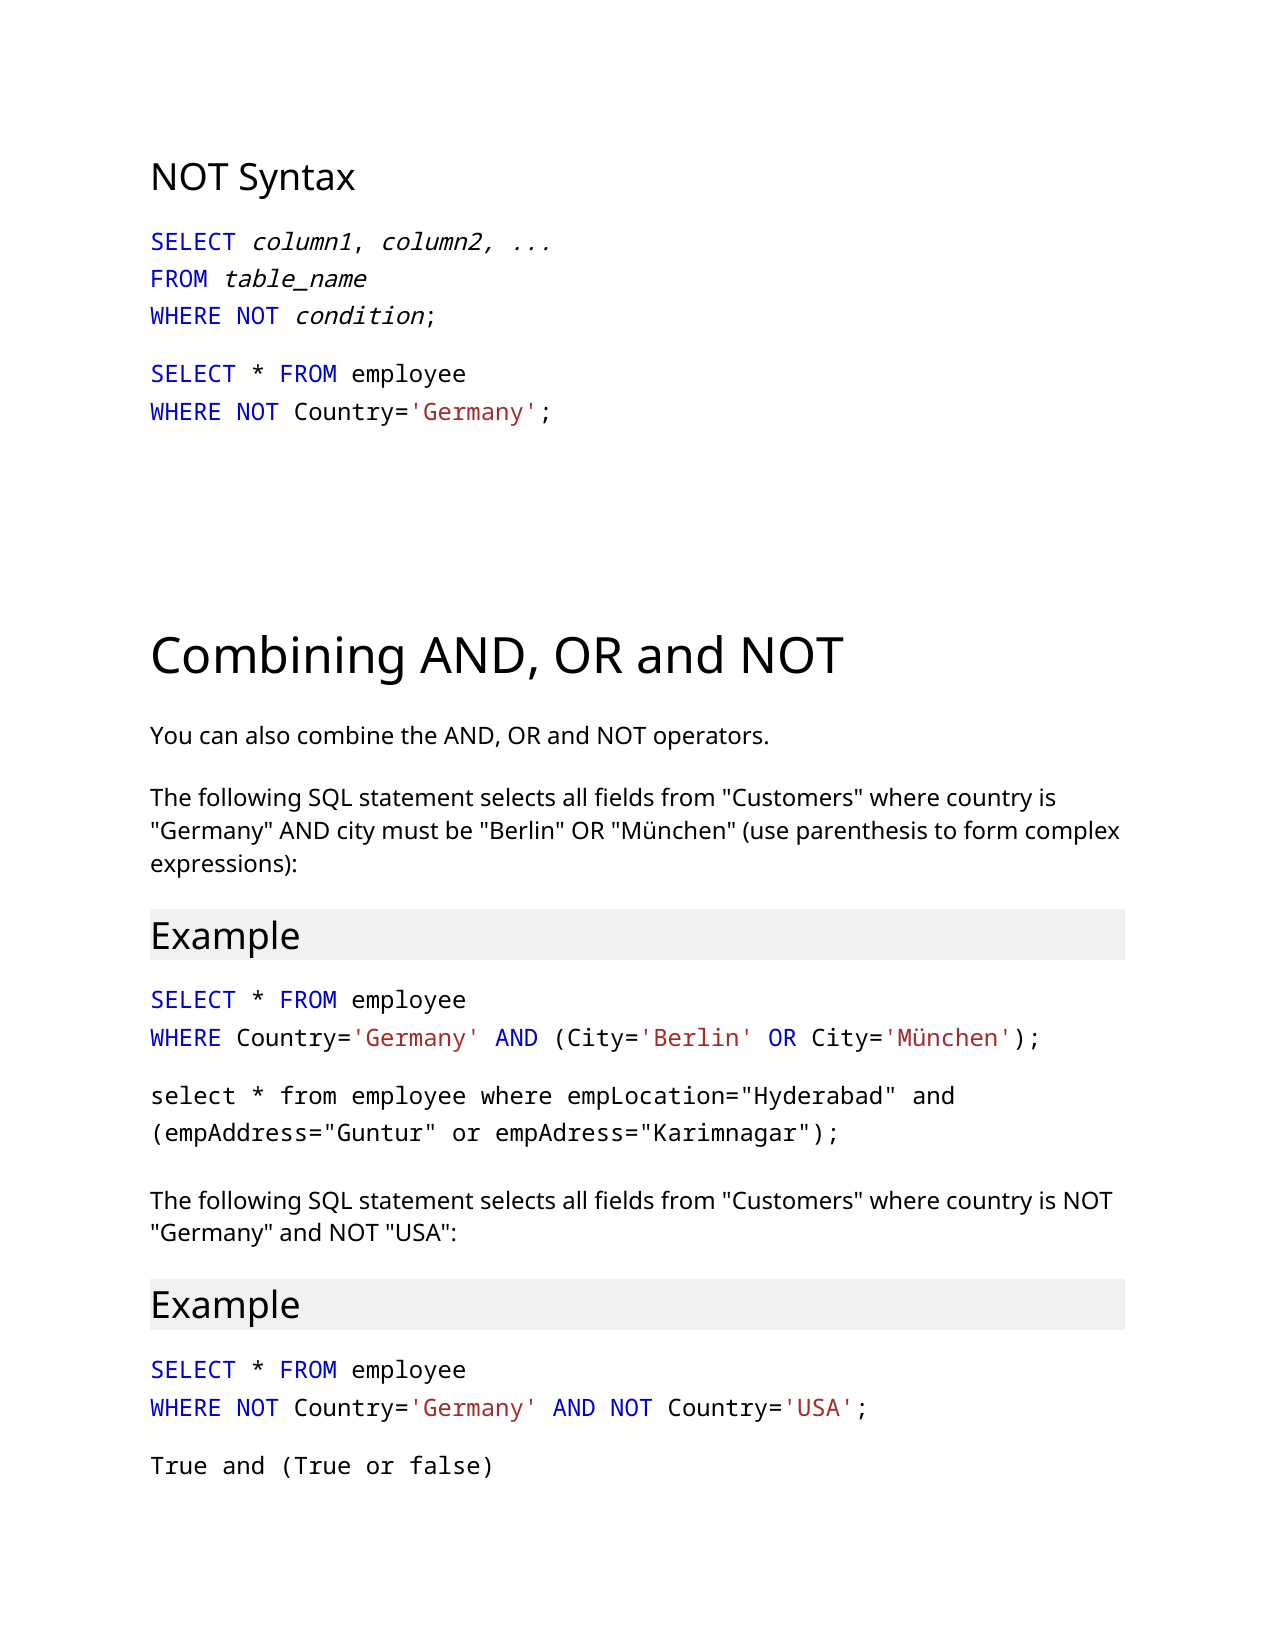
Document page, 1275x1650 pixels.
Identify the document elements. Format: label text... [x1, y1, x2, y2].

text select * from employee where empLocation="Hyderabad" and (empAddress="Guntur" or empAdress="Karimnagar"); [150, 1079, 1125, 1149]
text SELECT * FROM employee WHERE NOT Country='Germany'; [150, 357, 1125, 427]
text SELECT column1, column2, ... FROM table_name WHERE NOT condition; [150, 224, 1125, 332]
subtitle Example [150, 909, 1125, 960]
text You can also combine the AND, OR and NOT operators. [150, 718, 1125, 751]
text The following SQL statement selects all fields from "Customers" where country is NOT "Germany" and NOT "USA": [150, 1184, 1125, 1249]
subtitle Example [150, 1279, 1125, 1330]
subtitle NOT Syntax [150, 150, 1125, 201]
text The following SQL statement selects all fields from "Customers" where country is "Germany" AND city must be "Berlin" OR "München" (use parenthesis to form complex expressions): [150, 781, 1125, 879]
text SELECT * FROM employee WHERE Country='Germany' AND (City='Berlin' OR City='München'); [150, 983, 1125, 1053]
text SELECT * FROM employee WHERE NOT Country='Germany' AND NOT Country='USA'; [150, 1353, 1125, 1423]
subtitle Combining AND, OR and NOT [150, 620, 1125, 688]
text True and (True or false) [150, 1449, 1125, 1481]
